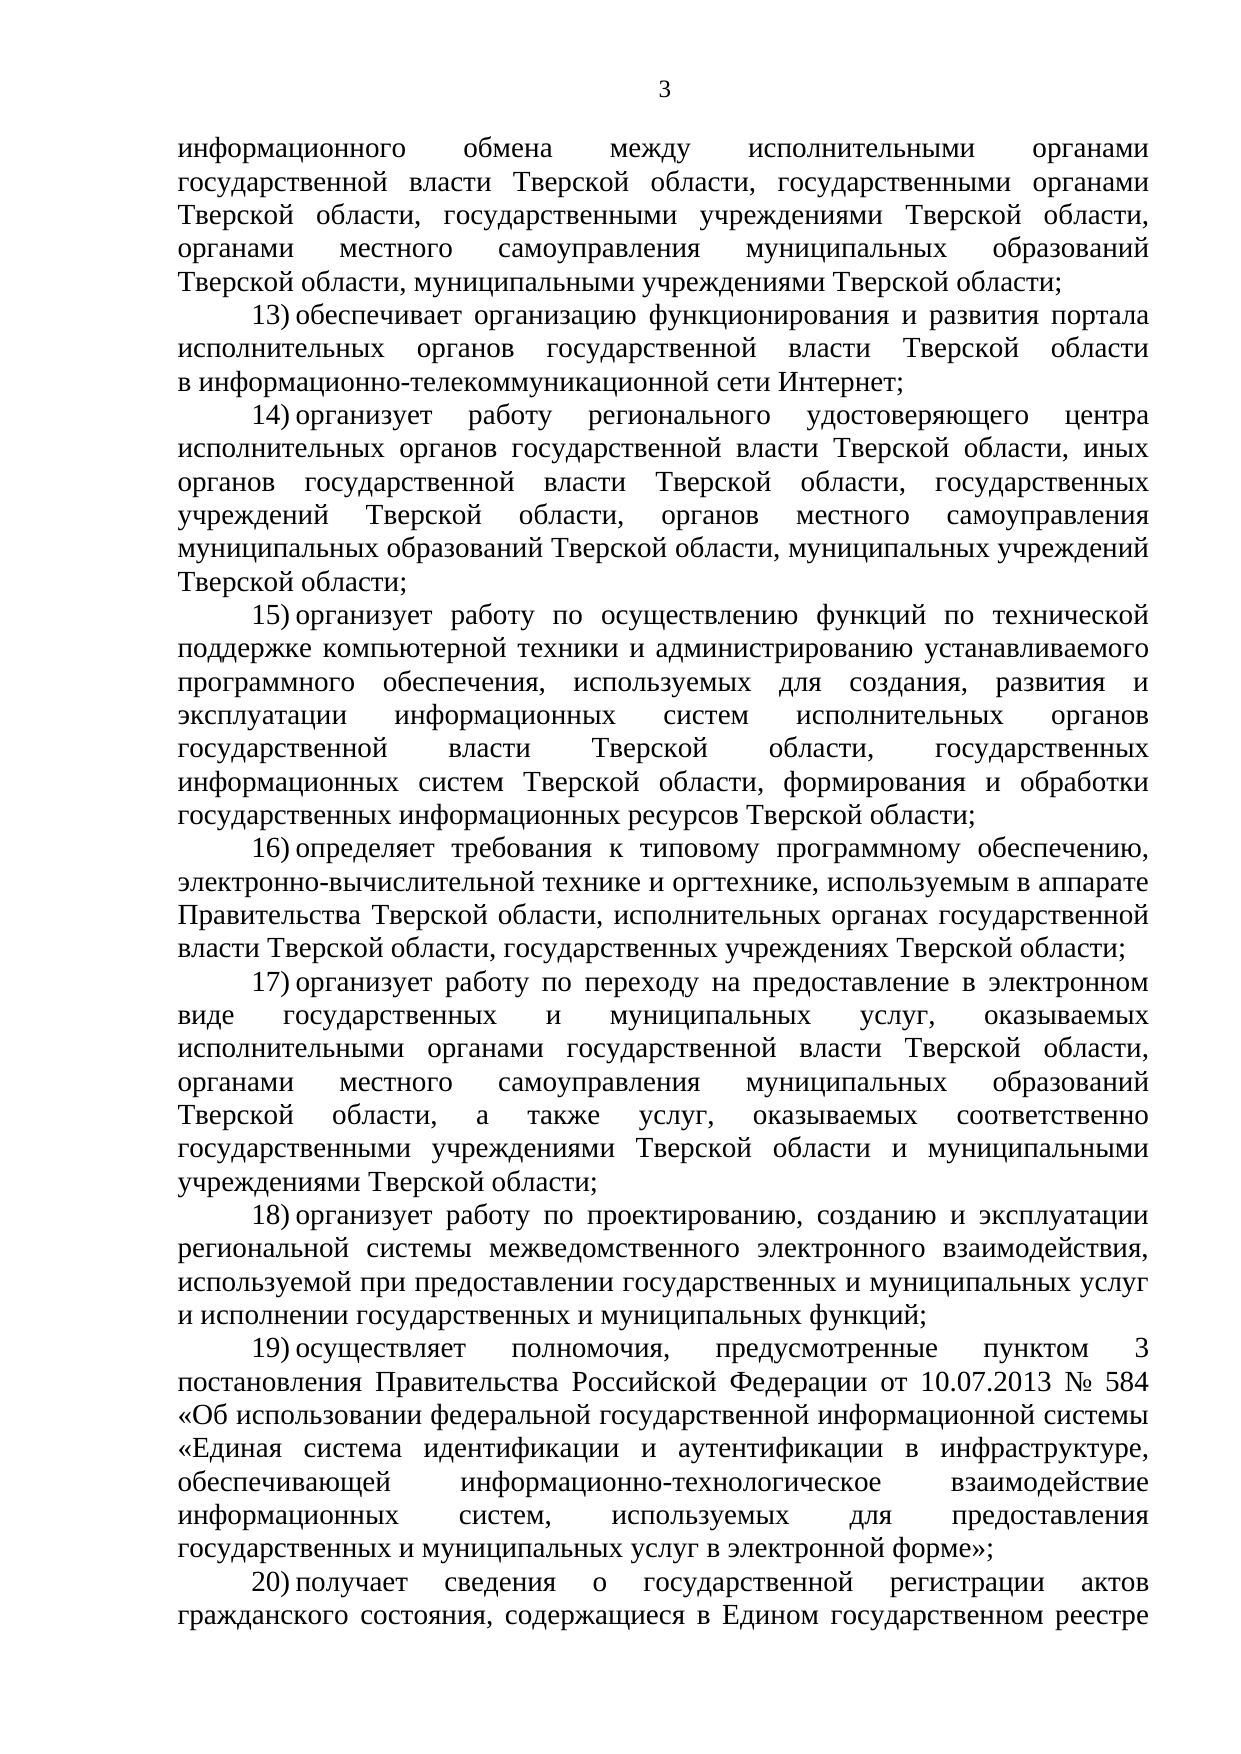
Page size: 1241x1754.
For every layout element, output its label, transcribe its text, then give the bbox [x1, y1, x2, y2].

list осуществляет полномочия, предусмотренные пунктом 3 постановления Правительства Российской Федерации от 10.07.2013 № 584 «Об использовании федеральной государственной информационной системы «Единая система идентификации и аутентификации в инфраструктуре, обеспечивающей информационно-технологическое взаимодействие информационных систем, используемых для предоставления государственных и муниципальных услуг в электронной форме»; [177, 1331, 1149, 1564]
list организует работу по осуществлению функций по технической поддержке компьютерной техники и администрированию устанавливаемого программного обеспечения, используемых для создания, развития и эксплуатации информационных систем исполнительных органов государственной власти Тверской области, государственных информационных систем Тверской области, формирования и обработки государственных информационных ресурсов Тверской области; [177, 598, 1149, 831]
list обеспечивает организацию функционирования и развития портала исполнительных органов государственной власти Тверской области в информационно-телекоммуникационной сети Интернет; [177, 298, 1149, 398]
list определяет требования к типовому программному обеспечению, электронно-вычислительной технике и оргтехнике, используемым в аппарате Правительства Тверской области, исполнительных органах государственной власти Тверской области, государственных учреждениях Тверской области; [177, 831, 1149, 964]
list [177, 1564, 1149, 1631]
list организует работу по переходу на предоставление в электронном виде государственных и муниципальных услуг, оказываемых исполнительными органами государственной власти Тверской области, органами местного самоуправления муниципальных образований Тверской области, а также услуг, оказываемых соответственно государственными учреждениями Тверской области и муниципальными учреждениями Тверской области; [177, 964, 1149, 1198]
list организует работу по проектированию, созданию и эксплуатации региональной системы межведомственного электронного взаимодействия, используемой при предоставлении государственных и муниципальных услуг и исполнении государственных и муниципальных функций; [177, 1198, 1149, 1331]
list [177, 131, 1149, 298]
list организует работу регионального удостоверяющего центра исполнительных органов государственной власти Тверской области, иных органов государственной власти Тверской области, государственных учреждений Тверской области, органов местного самоуправления муниципальных образований Тверской области, муниципальных учреждений Тверской области; [177, 398, 1149, 598]
